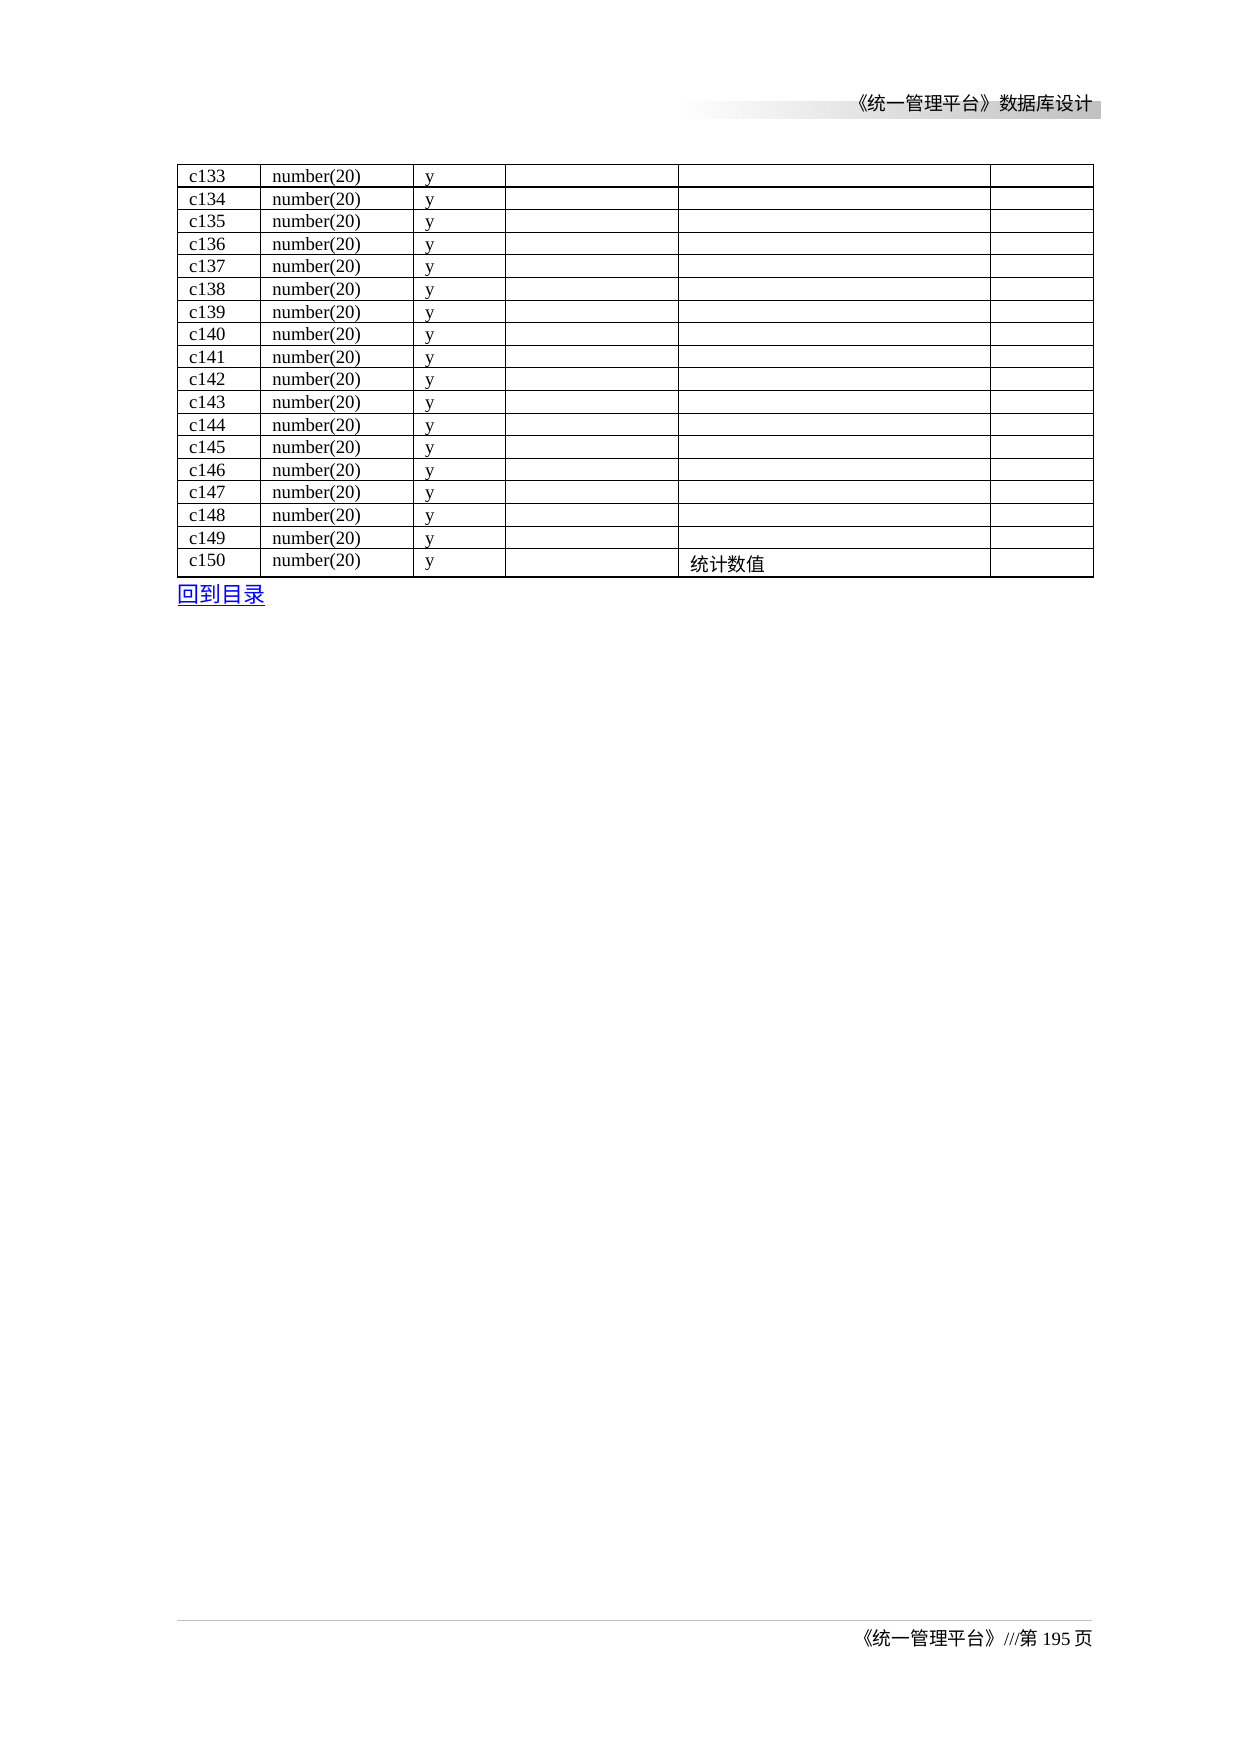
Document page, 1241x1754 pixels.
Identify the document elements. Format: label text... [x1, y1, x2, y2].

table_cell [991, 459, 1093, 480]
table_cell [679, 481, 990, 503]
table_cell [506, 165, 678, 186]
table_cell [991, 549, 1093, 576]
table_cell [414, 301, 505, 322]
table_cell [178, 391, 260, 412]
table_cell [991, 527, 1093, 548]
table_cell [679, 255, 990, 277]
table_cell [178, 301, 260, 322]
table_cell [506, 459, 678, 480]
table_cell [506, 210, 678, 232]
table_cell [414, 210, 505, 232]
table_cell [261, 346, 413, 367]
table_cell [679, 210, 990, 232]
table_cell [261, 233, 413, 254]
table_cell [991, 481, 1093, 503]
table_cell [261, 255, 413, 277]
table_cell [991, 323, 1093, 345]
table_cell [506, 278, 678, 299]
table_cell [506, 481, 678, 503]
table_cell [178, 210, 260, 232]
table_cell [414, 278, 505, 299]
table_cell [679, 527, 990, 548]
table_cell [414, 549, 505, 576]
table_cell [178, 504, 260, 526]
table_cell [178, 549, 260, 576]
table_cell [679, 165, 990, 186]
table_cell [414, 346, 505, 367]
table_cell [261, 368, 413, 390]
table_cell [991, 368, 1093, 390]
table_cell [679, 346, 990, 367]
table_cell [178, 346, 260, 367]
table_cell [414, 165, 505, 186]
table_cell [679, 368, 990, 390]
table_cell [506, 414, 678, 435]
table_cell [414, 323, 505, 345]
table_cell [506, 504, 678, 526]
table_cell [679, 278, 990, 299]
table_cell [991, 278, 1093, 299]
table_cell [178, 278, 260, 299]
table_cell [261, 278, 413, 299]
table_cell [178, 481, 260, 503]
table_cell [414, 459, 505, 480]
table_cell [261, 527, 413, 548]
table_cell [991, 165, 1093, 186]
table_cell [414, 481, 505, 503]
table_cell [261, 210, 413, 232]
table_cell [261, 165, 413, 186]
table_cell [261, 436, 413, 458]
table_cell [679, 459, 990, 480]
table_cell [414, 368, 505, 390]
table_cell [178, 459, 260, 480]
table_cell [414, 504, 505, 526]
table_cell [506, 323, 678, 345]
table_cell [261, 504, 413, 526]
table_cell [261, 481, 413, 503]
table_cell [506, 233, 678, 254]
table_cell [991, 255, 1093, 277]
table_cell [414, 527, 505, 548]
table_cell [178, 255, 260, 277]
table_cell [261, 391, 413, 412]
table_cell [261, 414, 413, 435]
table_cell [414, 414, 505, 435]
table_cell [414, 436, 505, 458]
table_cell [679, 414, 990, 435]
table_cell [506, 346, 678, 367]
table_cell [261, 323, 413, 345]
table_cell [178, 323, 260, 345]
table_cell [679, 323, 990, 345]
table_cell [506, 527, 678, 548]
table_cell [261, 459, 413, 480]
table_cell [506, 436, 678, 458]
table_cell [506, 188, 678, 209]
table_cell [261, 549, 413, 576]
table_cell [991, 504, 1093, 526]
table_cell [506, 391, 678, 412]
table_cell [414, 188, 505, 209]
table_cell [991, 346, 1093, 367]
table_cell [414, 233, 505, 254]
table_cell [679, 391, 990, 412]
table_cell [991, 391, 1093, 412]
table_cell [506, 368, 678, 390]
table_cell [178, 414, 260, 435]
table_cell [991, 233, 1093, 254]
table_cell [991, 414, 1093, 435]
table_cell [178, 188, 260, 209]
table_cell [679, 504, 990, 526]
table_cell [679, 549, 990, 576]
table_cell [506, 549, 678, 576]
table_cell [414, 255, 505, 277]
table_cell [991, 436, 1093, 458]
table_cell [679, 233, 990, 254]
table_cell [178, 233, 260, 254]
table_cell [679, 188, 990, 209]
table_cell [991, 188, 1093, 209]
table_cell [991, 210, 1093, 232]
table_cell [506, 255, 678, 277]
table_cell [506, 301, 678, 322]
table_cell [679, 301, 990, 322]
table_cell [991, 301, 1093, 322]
text 回到目录 [177, 578, 1092, 609]
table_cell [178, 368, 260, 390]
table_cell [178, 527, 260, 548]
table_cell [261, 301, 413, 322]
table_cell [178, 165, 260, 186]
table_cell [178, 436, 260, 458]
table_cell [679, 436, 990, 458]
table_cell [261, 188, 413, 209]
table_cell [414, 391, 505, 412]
